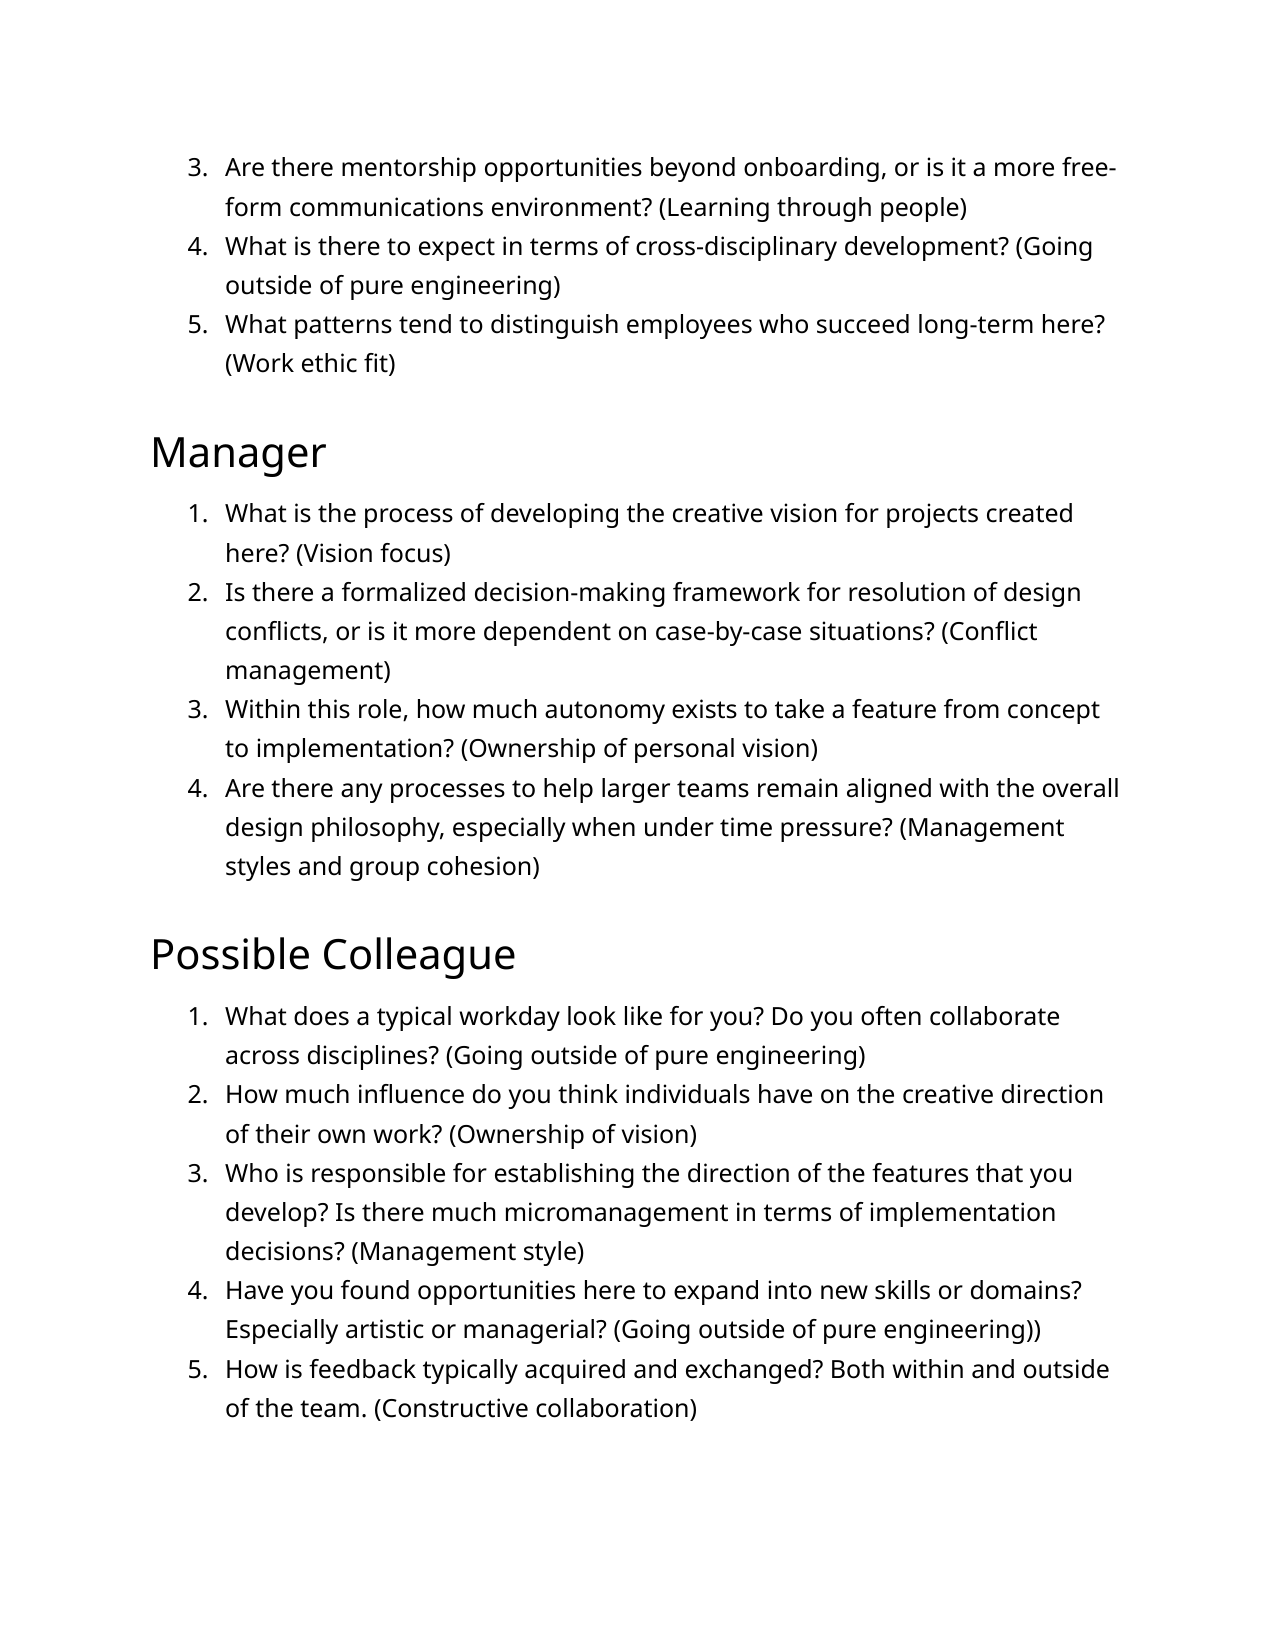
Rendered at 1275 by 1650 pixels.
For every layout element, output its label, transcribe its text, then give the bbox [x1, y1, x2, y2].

list How is feedback typically acquired and exchanged? Both within and outside of the team. (Constructive collaboration) [187, 1351, 1125, 1424]
subtitle Manager [150, 422, 1125, 479]
list What is there to expect in terms of cross-disciplinary development? (Going outside of pure engineering) [187, 228, 1125, 302]
list What is the process of developing the creative vision for projects created here? (Vision focus) [187, 496, 1125, 569]
list What does a typical workday look like for you? Do you often collaborate across disciplines? (Going outside of pure engineering) [187, 999, 1125, 1072]
list Are there any processes to help larger teams remain aligned with the overall design philosophy, especially when under time pressure? (Management styles and group cohesion) [187, 770, 1125, 883]
list Are there mentorship opportunities beyond onboarding, or is it a more free-form communications environment? (Learning through people) [187, 150, 1125, 223]
list Is there a formalized decision-making framework for resolution of design conflicts, or is it more dependent on case-by-case situations? (Conflict management) [187, 574, 1125, 687]
list Who is responsible for establishing the direction of the features that you develop? Is there much micromanagement in terms of implementation decisions? (Management style) [187, 1155, 1125, 1268]
subtitle Possible Colleague [150, 925, 1125, 982]
list What patterns tend to distinguish employees who succeed long-term here? (Work ethic fit) [187, 307, 1125, 380]
list How much influence do you think individuals have on the creative direction of their own work? (Ownership of vision) [187, 1077, 1125, 1150]
list Within this role, how much autonomy exists to take a feature from concept to implementation? (Ownership of personal vision) [187, 692, 1125, 765]
list Have you found opportunities here to expand into new skills or domains? Especially artistic or managerial? (Going outside of pure engineering)) [187, 1273, 1125, 1346]
